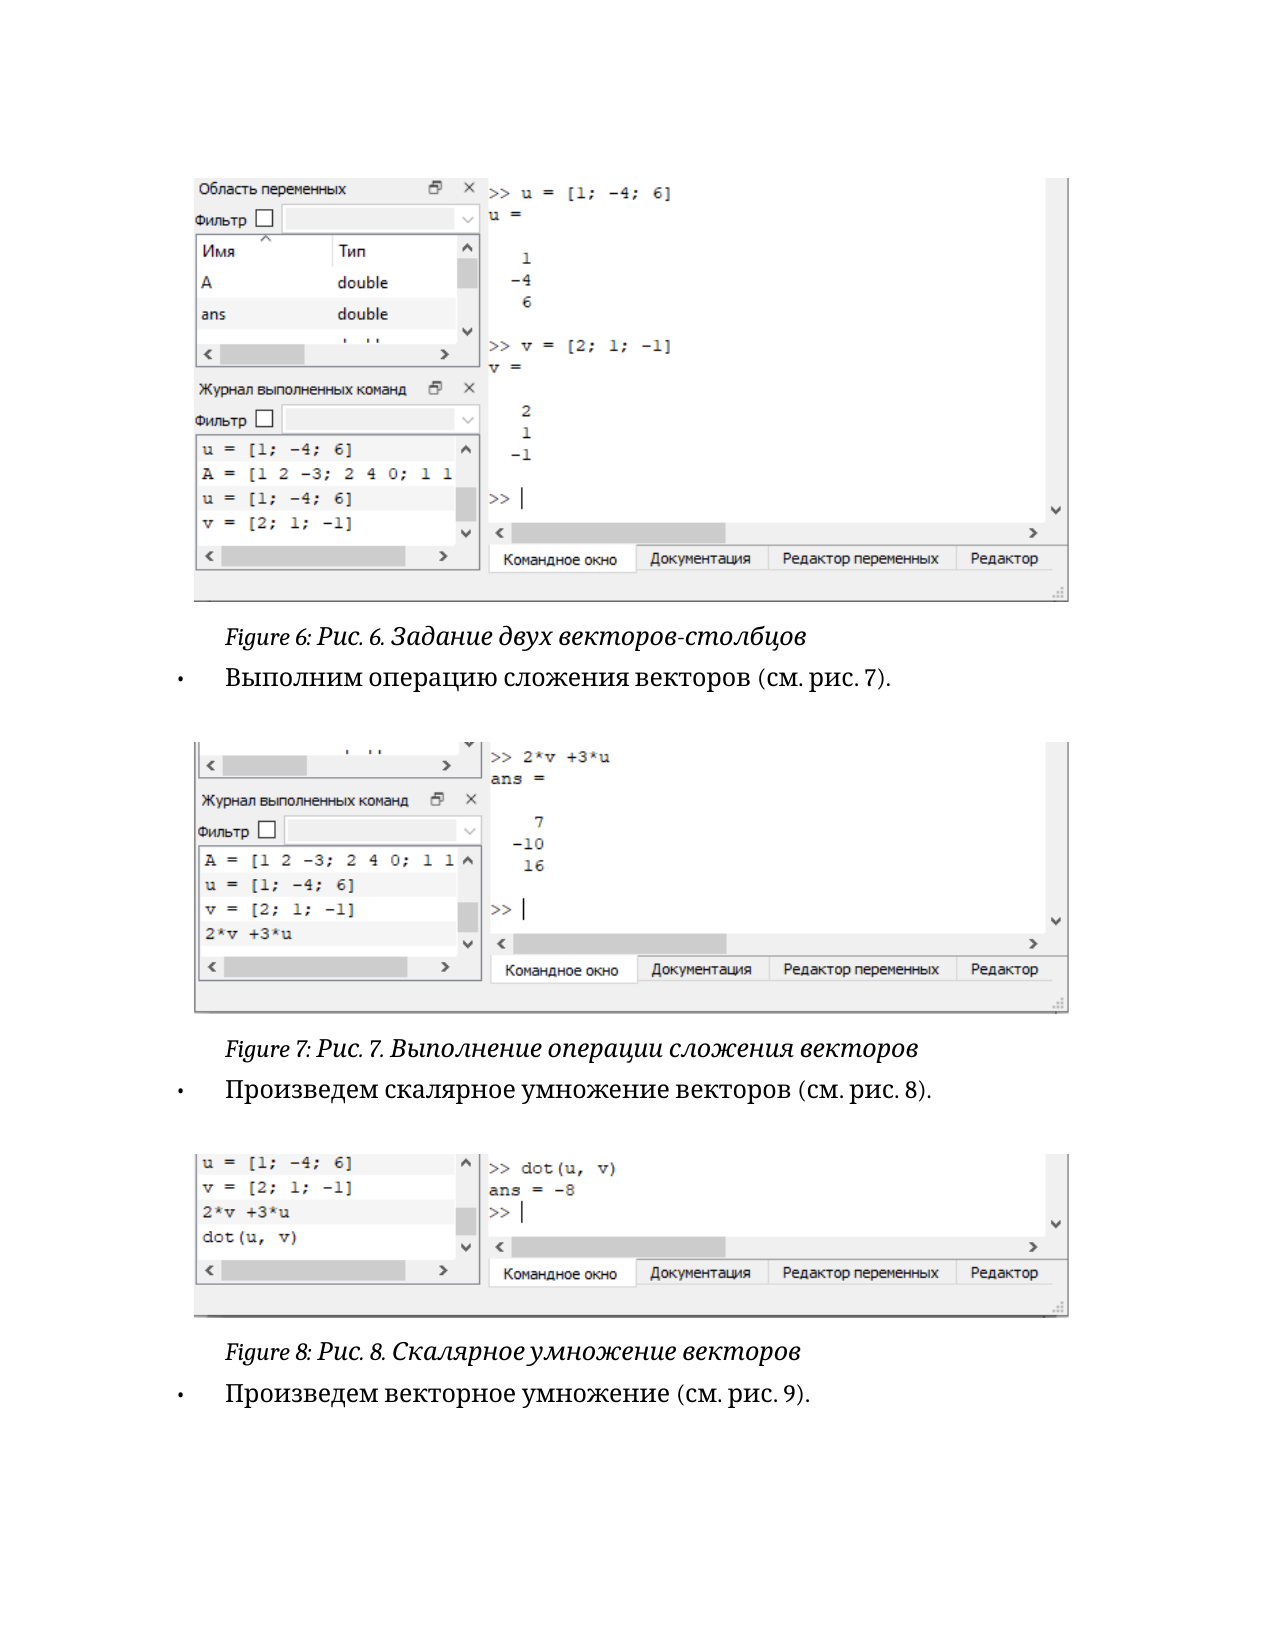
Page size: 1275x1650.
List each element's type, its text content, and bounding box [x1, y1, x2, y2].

list Figure 8: Рис. 8. Скалярное умножение векторов [175, 1338, 1125, 1367]
picture [193, 742, 1069, 1014]
list Выполним операцию сложения векторов (см. рис. 7). [175, 664, 1125, 693]
list Figure 6: Рис. 6. Задание двух векторов-столбцов [175, 623, 1125, 652]
picture [193, 178, 1069, 602]
picture [193, 1154, 1069, 1318]
list Произведем векторное умножение (см. рис. 9). [175, 1379, 1125, 1408]
list Figure 7: Рис. 7. Выполнение операции сложения векторов [175, 1034, 1125, 1063]
list Произведем скалярное умножение векторов (см. рис. 8). [175, 1076, 1125, 1104]
